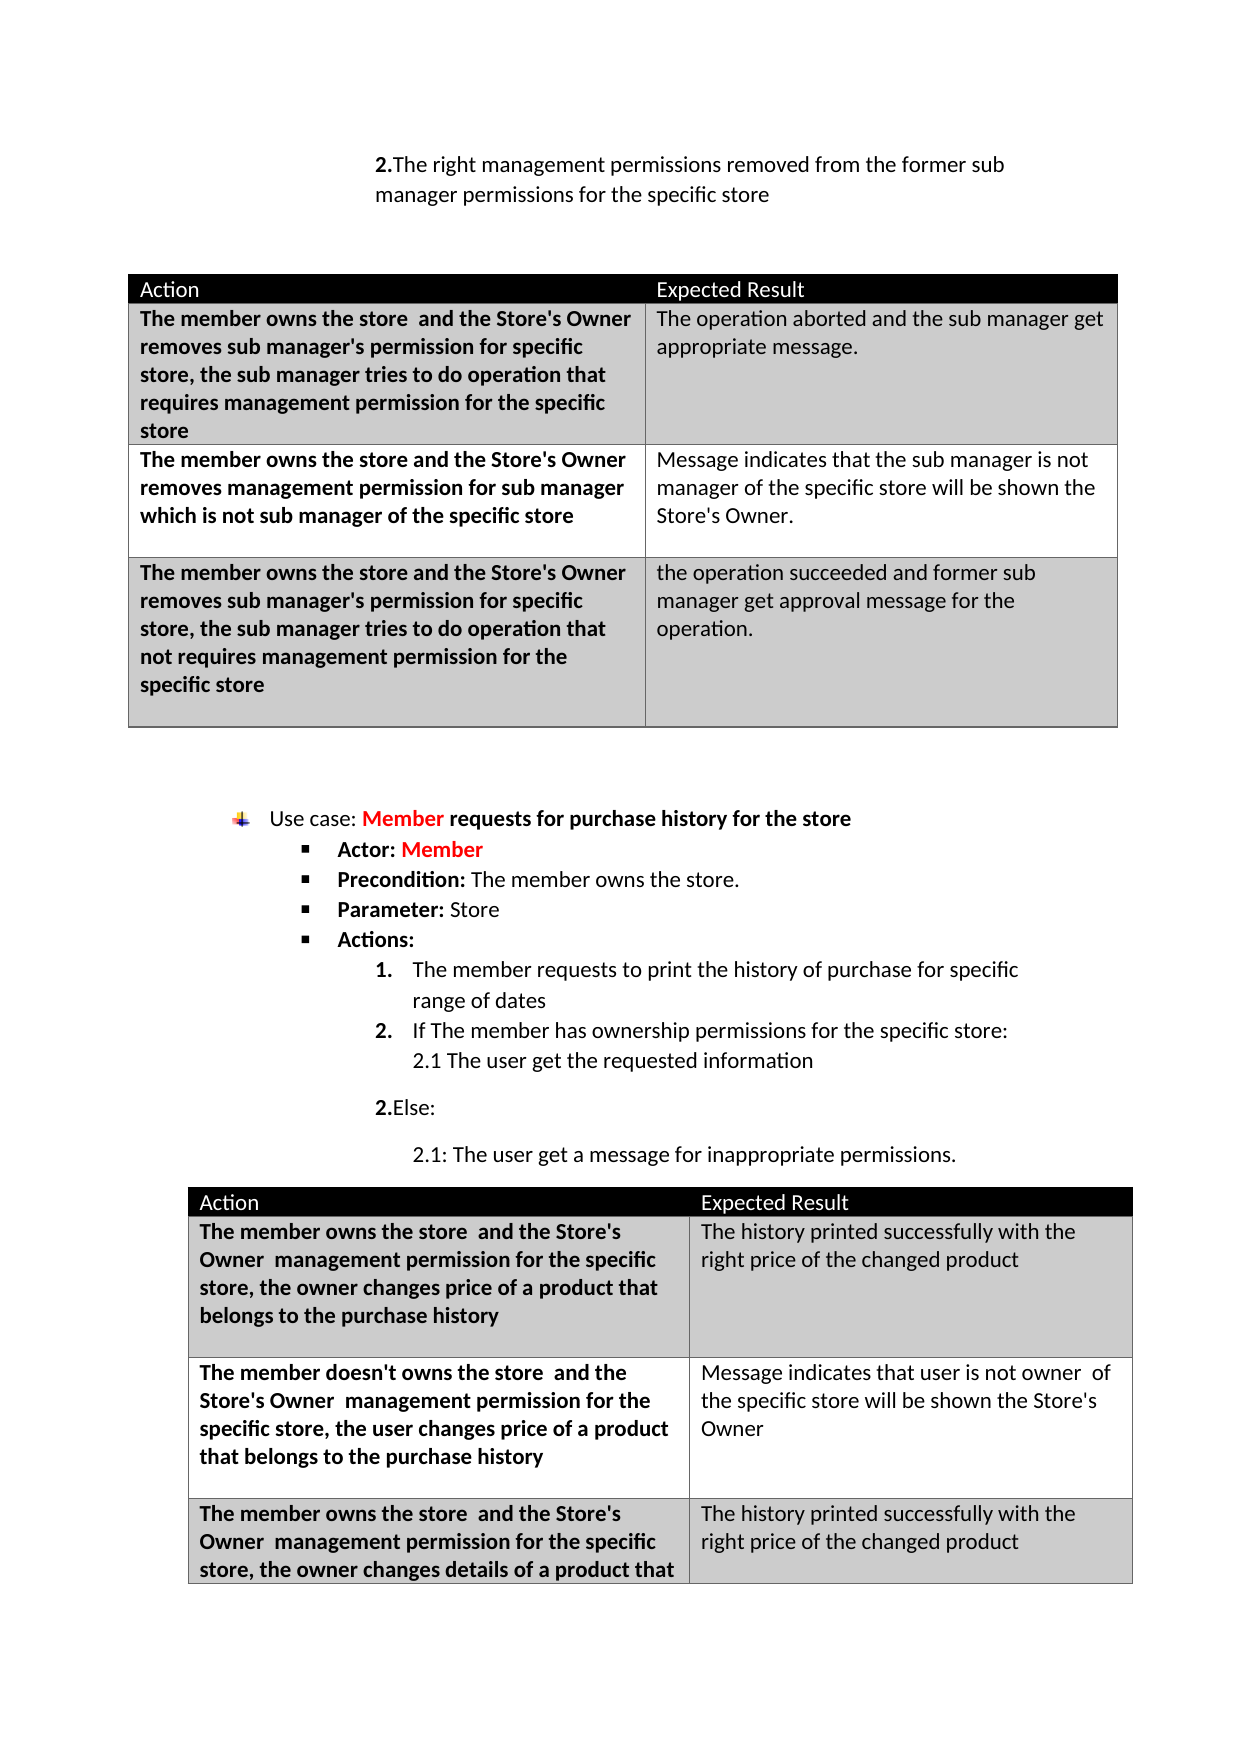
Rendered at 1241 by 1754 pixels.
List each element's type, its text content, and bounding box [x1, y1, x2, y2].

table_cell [690, 1499, 1132, 1583]
table_cell Message indicates that the sub manager is not manager of the specific store will be shown the Store's Owner. [646, 445, 1117, 557]
text 2.1: The user get a message for inappropriate permissions. [375, 1140, 1053, 1168]
table_cell The member owns the store and the Store's Owner removes sub manager's permission for specific store, the sub manager tries to do operation that not requires management permission for the specific store [129, 558, 645, 726]
list The member requests to print the history of purchase for specific range of dates [375, 956, 1053, 1014]
table_cell The member owns the store and the Store's Owner removes management permission for sub manager which is not sub manager of the specific store [129, 445, 645, 557]
table_header Action [189, 1188, 689, 1216]
table_cell The member doesn't owns the store and the Store's Owner management permission for the specific store, the user changes price of a product that belongs to the purchase history [189, 1358, 689, 1498]
table_header Expected Result [690, 1188, 1132, 1216]
picture [232, 810, 250, 827]
list Use case: Member requests for purchase history for the store [232, 804, 1053, 833]
table_cell Message indicates that user is not owner of the specific store will be shown the Store's Owner [690, 1358, 1132, 1498]
table_cell The member owns the store and the Store's Owner removes sub manager's permission for specific store, the sub manager tries to do operation that requires management permission for the specific store [129, 304, 645, 444]
table_cell the operation succeeded and former sub manager get approval message for the operation. [646, 558, 1117, 726]
list Actor: Member [300, 835, 1053, 863]
list Actions: [300, 925, 1053, 953]
text 2.Else: [375, 1093, 1053, 1121]
list Parameter: Store [300, 895, 1053, 923]
list If The member has ownership permissions for the specific store: [375, 1016, 1053, 1044]
table_cell The operation aborted and the sub manager get appropriate message. [646, 304, 1117, 444]
list Precondition: The member owns the store. [300, 865, 1053, 893]
table_cell The member owns the store and the Store's Owner management permission for the specific store, the owner changes price of a product that belongs to the purchase history [189, 1217, 689, 1357]
table_header Expected Result [646, 275, 1117, 303]
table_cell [189, 1499, 689, 1583]
list 2.1 The user get the requested information [412, 1046, 1053, 1074]
table_header Action [129, 275, 645, 303]
text 2.The right management permissions removed from the former sub manager permissions for the specific store [375, 150, 1053, 208]
table_cell The history printed successfully with the right price of the changed product [690, 1217, 1132, 1357]
